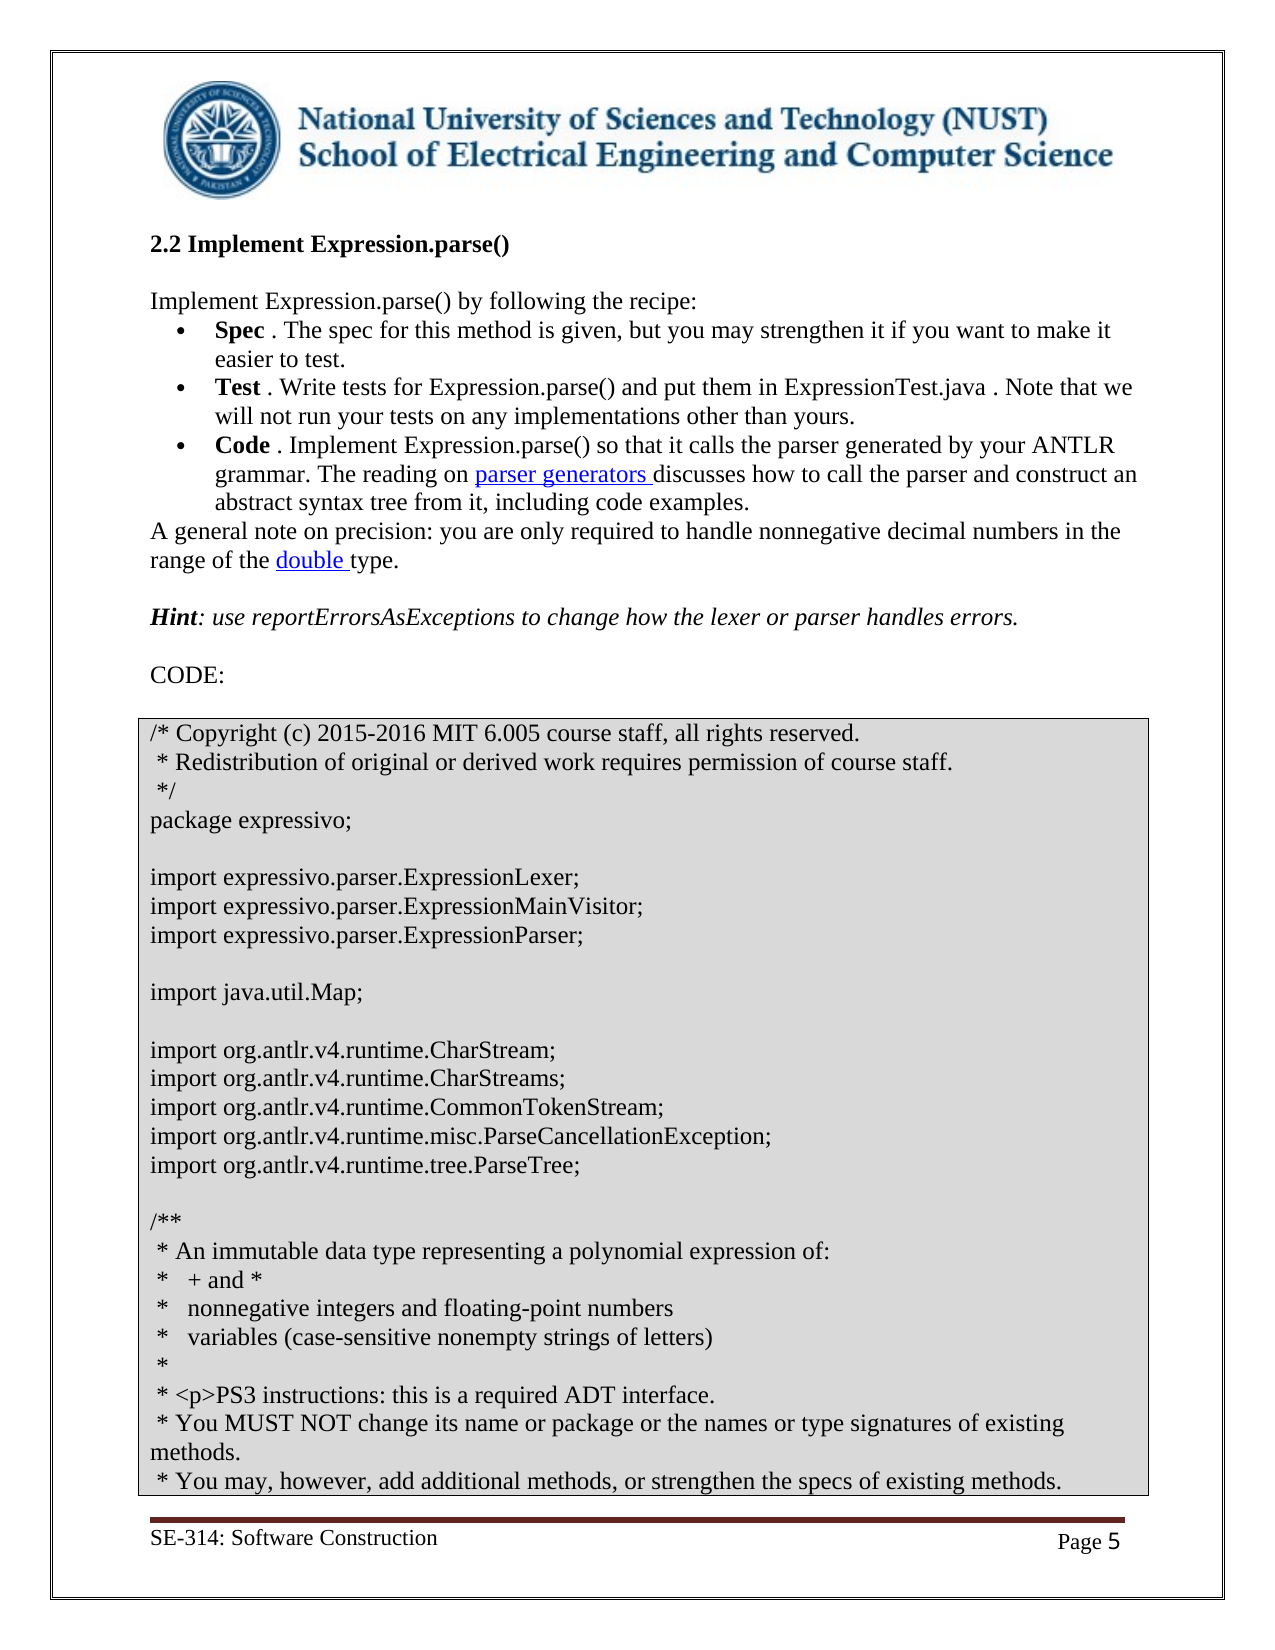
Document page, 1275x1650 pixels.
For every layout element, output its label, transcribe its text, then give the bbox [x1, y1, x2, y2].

list Code . Implement Expression.parse() so that it calls the parser generated by your ANTLR grammar. The reading on parser generators discusses how to call the parser and construct an abstract syntax tree from it, including code examples. [177, 430, 1137, 516]
list Spec . The spec for this method is given, but you may strengthen it if you want to make it easier to test. [177, 315, 1137, 372]
list Test . Write tests for Expression.parse() and put them in ExpressionTest.java . Note that we will not run your tests on any implementations other than yours. [177, 372, 1137, 430]
text A general note on precision: you are only required to handle nonnegative decimal numbers in the range of the double type. Hint: use reportErrorsAsExceptions to change how the lexer or parser handles errors. [150, 516, 1137, 631]
text Implement Expression.parse() by following the recipe: [150, 286, 1137, 315]
text 2.2 Implement Expression.parse() [150, 229, 1137, 257]
picture [163, 81, 1114, 200]
text CODE: [150, 660, 1137, 689]
